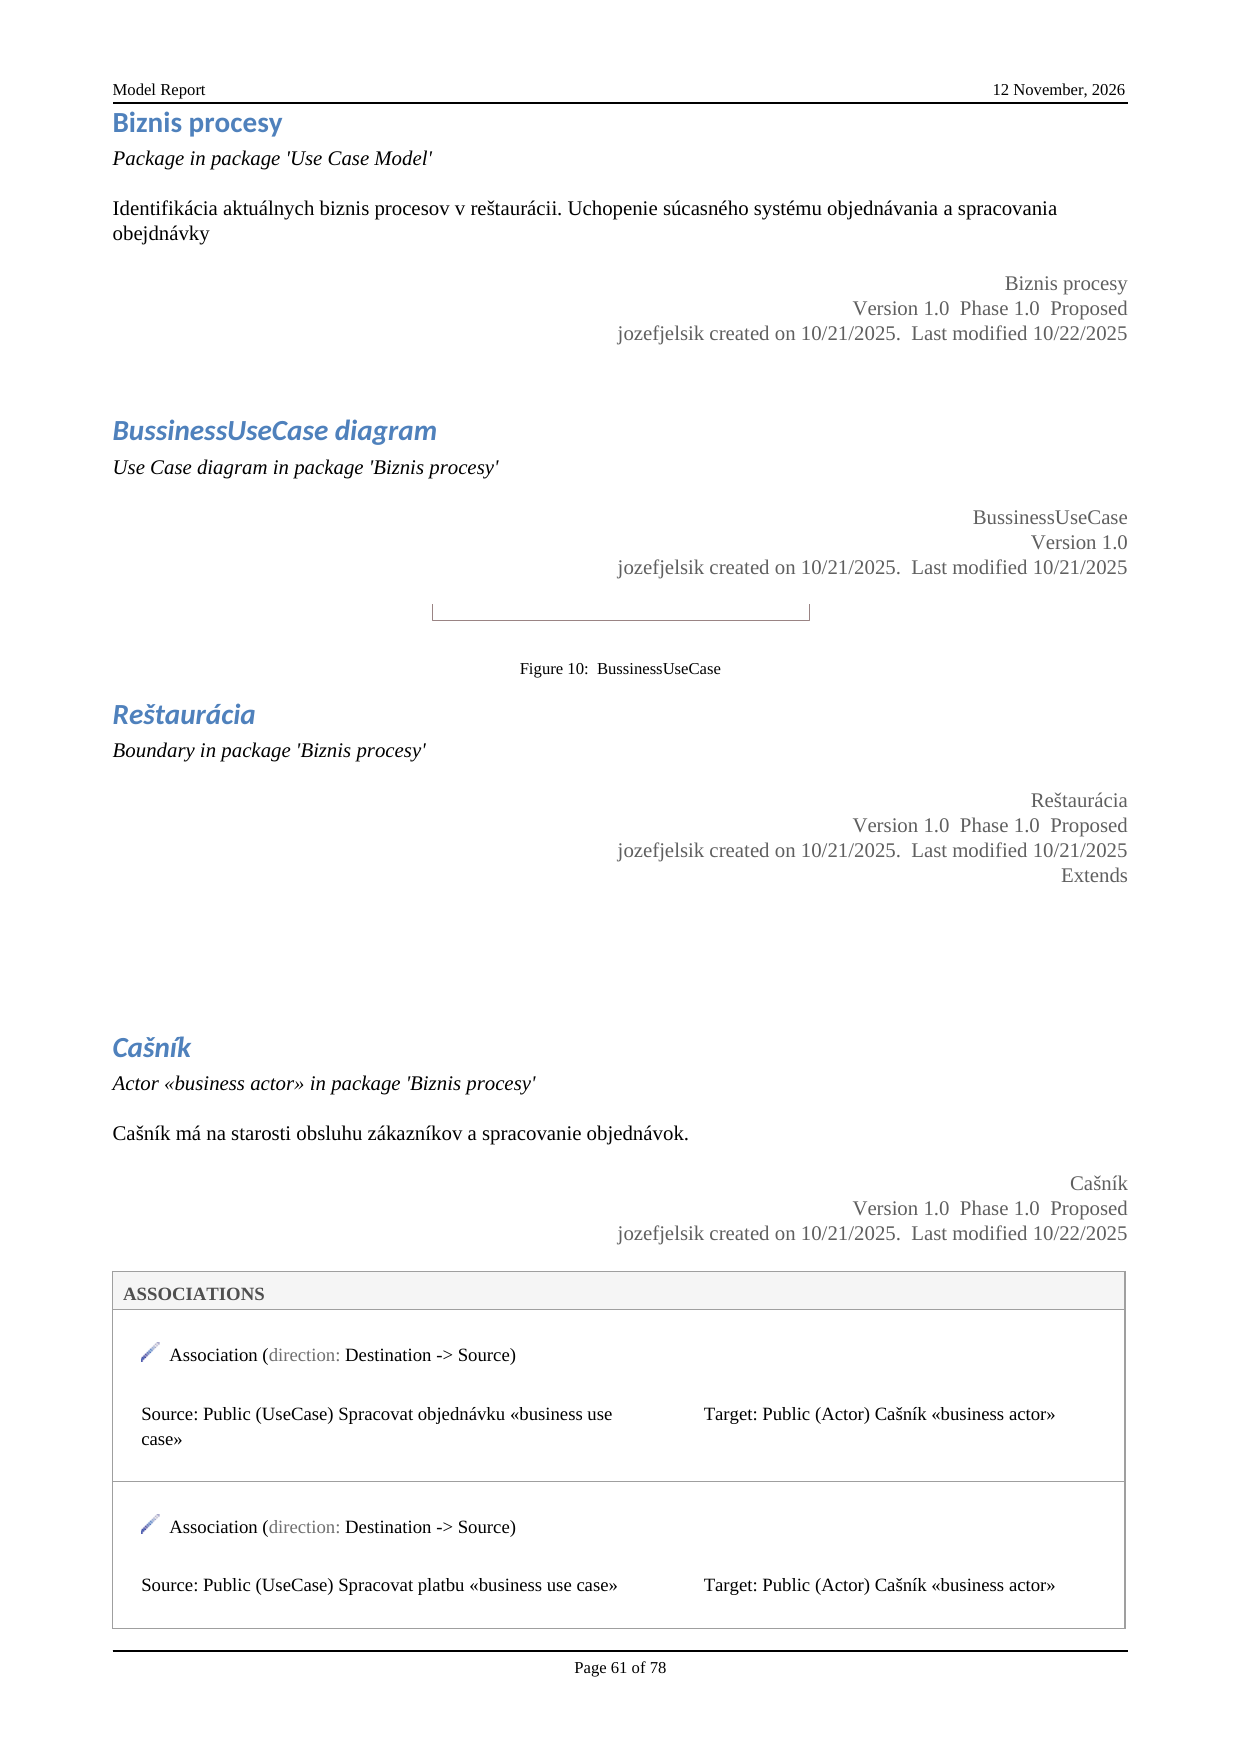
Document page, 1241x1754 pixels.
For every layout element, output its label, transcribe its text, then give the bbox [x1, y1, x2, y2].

text Version 1.0 Phase 1.0 Proposed [112, 812, 1128, 837]
picture [141, 1342, 160, 1362]
text Reštaurácia [112, 787, 1128, 812]
text Package in package 'Use Case Model' [112, 146, 1128, 171]
text Biznis procesy [112, 271, 1128, 296]
text Version 1.0 [112, 529, 1128, 554]
picture [141, 1514, 160, 1534]
text Cašník má na starosti obsluhu zákazníkov a spracovanie objednávok. [112, 1121, 1128, 1146]
text BussinessUseCase [112, 504, 1128, 529]
subtitle Biznis procesy [112, 112, 1128, 137]
text jozefjelsik created on 10/21/2025. Last modified 10/22/2025 [112, 1221, 1128, 1246]
table_cell Target: Public (Actor) Cašník «business actor» [675, 1570, 1124, 1628]
table_header ASSOCIATIONS [113, 1272, 1124, 1309]
table_cell Target: Public (Actor) Cašník «business actor» [675, 1398, 1124, 1481]
text BussinessUseCase [112, 654, 1128, 679]
subtitle BussinessUseCase diagram [112, 421, 1128, 446]
text Version 1.0 Phase 1.0 Proposed [112, 296, 1128, 321]
text jozefjelsik created on 10/21/2025. Last modified 10/21/2025 [112, 837, 1128, 862]
subtitle Reštaurácia [112, 704, 1128, 729]
table_cell Source: Public (UseCase) Spracovat objednávku «business use case» [113, 1398, 675, 1481]
text Version 1.0 Phase 1.0 Proposed [112, 1196, 1128, 1221]
text jozefjelsik created on 10/21/2025. Last modified 10/21/2025 [112, 554, 1128, 579]
text jozefjelsik created on 10/21/2025. Last modified 10/22/2025 [112, 321, 1128, 346]
text Use Case diagram in package 'Biznis procesy' [112, 454, 1128, 479]
text Extends [112, 862, 1128, 887]
text Identifikácia aktuálnych biznis procesov v reštaurácii. Uchopenie súcasného systému objednávania a spracovania obejdnávky [112, 196, 1128, 246]
subtitle Cašník [112, 1037, 1128, 1062]
text Cašník [112, 1171, 1128, 1196]
table_cell Association (direction: Destination -> Source) [113, 1310, 1124, 1398]
table_cell Source: Public (UseCase) Spracovat platbu «business use case» [113, 1570, 675, 1628]
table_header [113, 1482, 1124, 1570]
text Actor «business actor» in package 'Biznis procesy' [112, 1071, 1128, 1096]
text Boundary in package 'Biznis procesy' [112, 737, 1128, 762]
